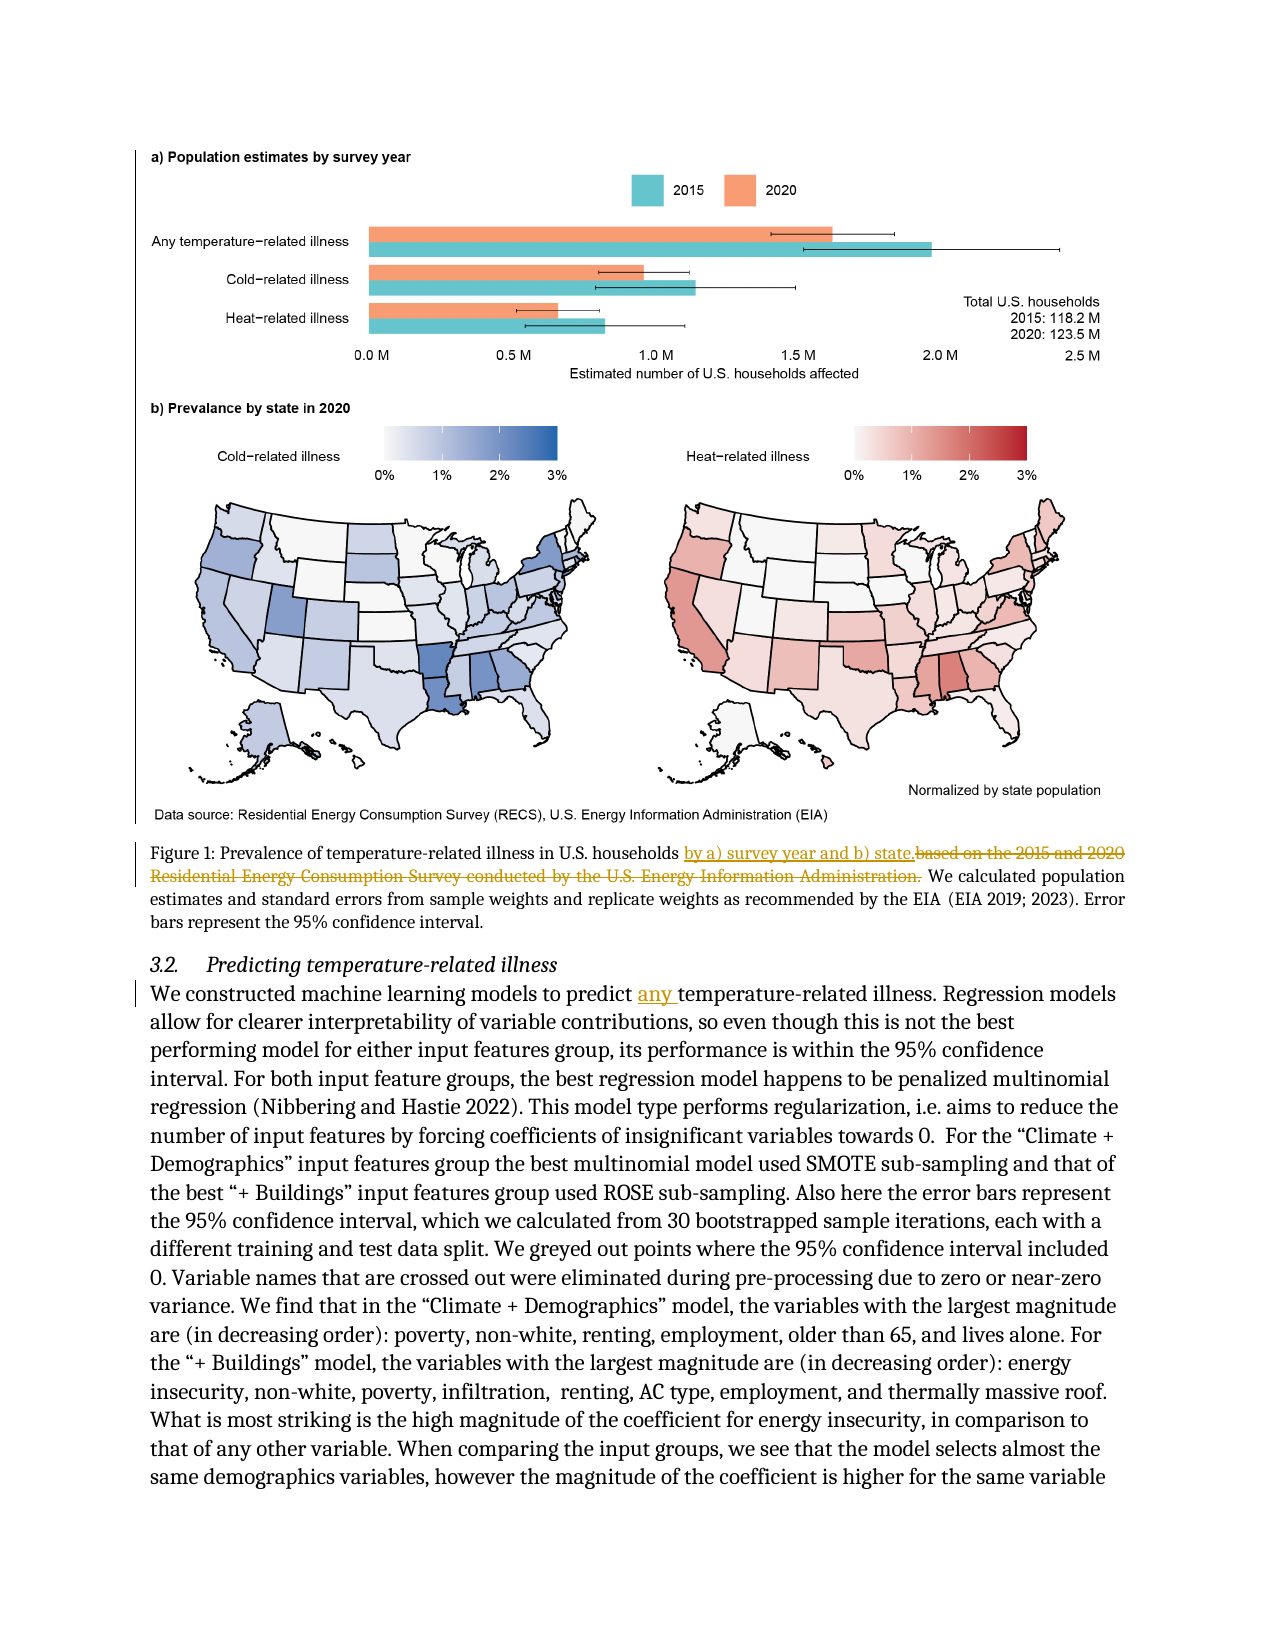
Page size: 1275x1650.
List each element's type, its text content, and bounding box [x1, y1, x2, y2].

picture [150, 150, 1101, 824]
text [150, 980, 1125, 1490]
text Figure 1: Prevalence of temperature-related illness in U.S. households We calculated population estimates and standard errors from sample weights and replicate weights as recommended by the EIA (EIA 2019; 2023). Error bars represent the 95% confidence interval. [150, 842, 1125, 933]
subtitle Predicting temperature-related illness [150, 952, 1125, 978]
